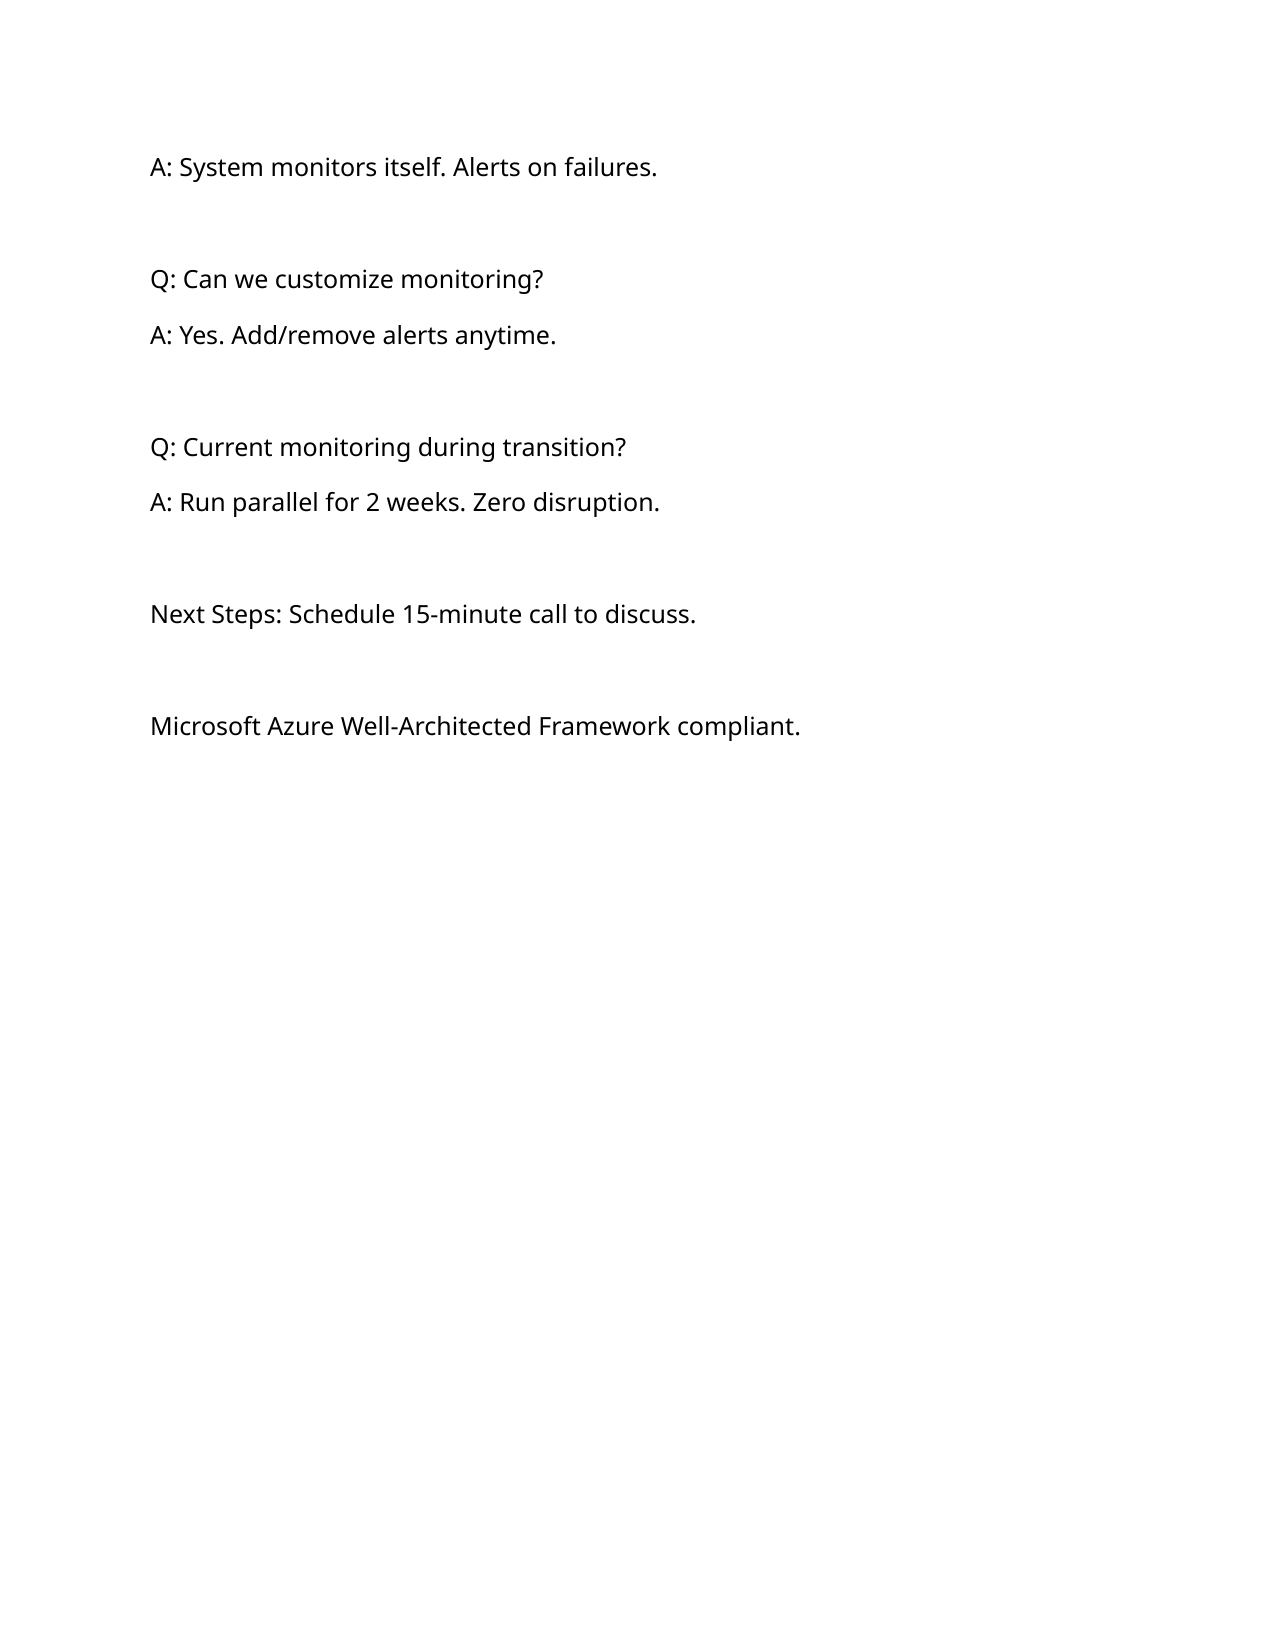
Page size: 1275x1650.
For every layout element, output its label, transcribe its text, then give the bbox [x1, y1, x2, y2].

text Q: Can we customize monitoring? [150, 262, 1125, 296]
text A: Run parallel for 2 weeks. Zero disruption. [150, 485, 1125, 519]
text Next Steps: Schedule 15-minute call to discuss. [150, 597, 1125, 631]
text A: Yes. Add/remove alerts anytime. [150, 317, 1125, 352]
text Microsoft Azure Well-Architected Framework compliant. [150, 708, 1125, 742]
text A: System monitors itself. Alerts on failures. [150, 150, 1125, 184]
text Q: Current monitoring during transition? [150, 429, 1125, 463]
